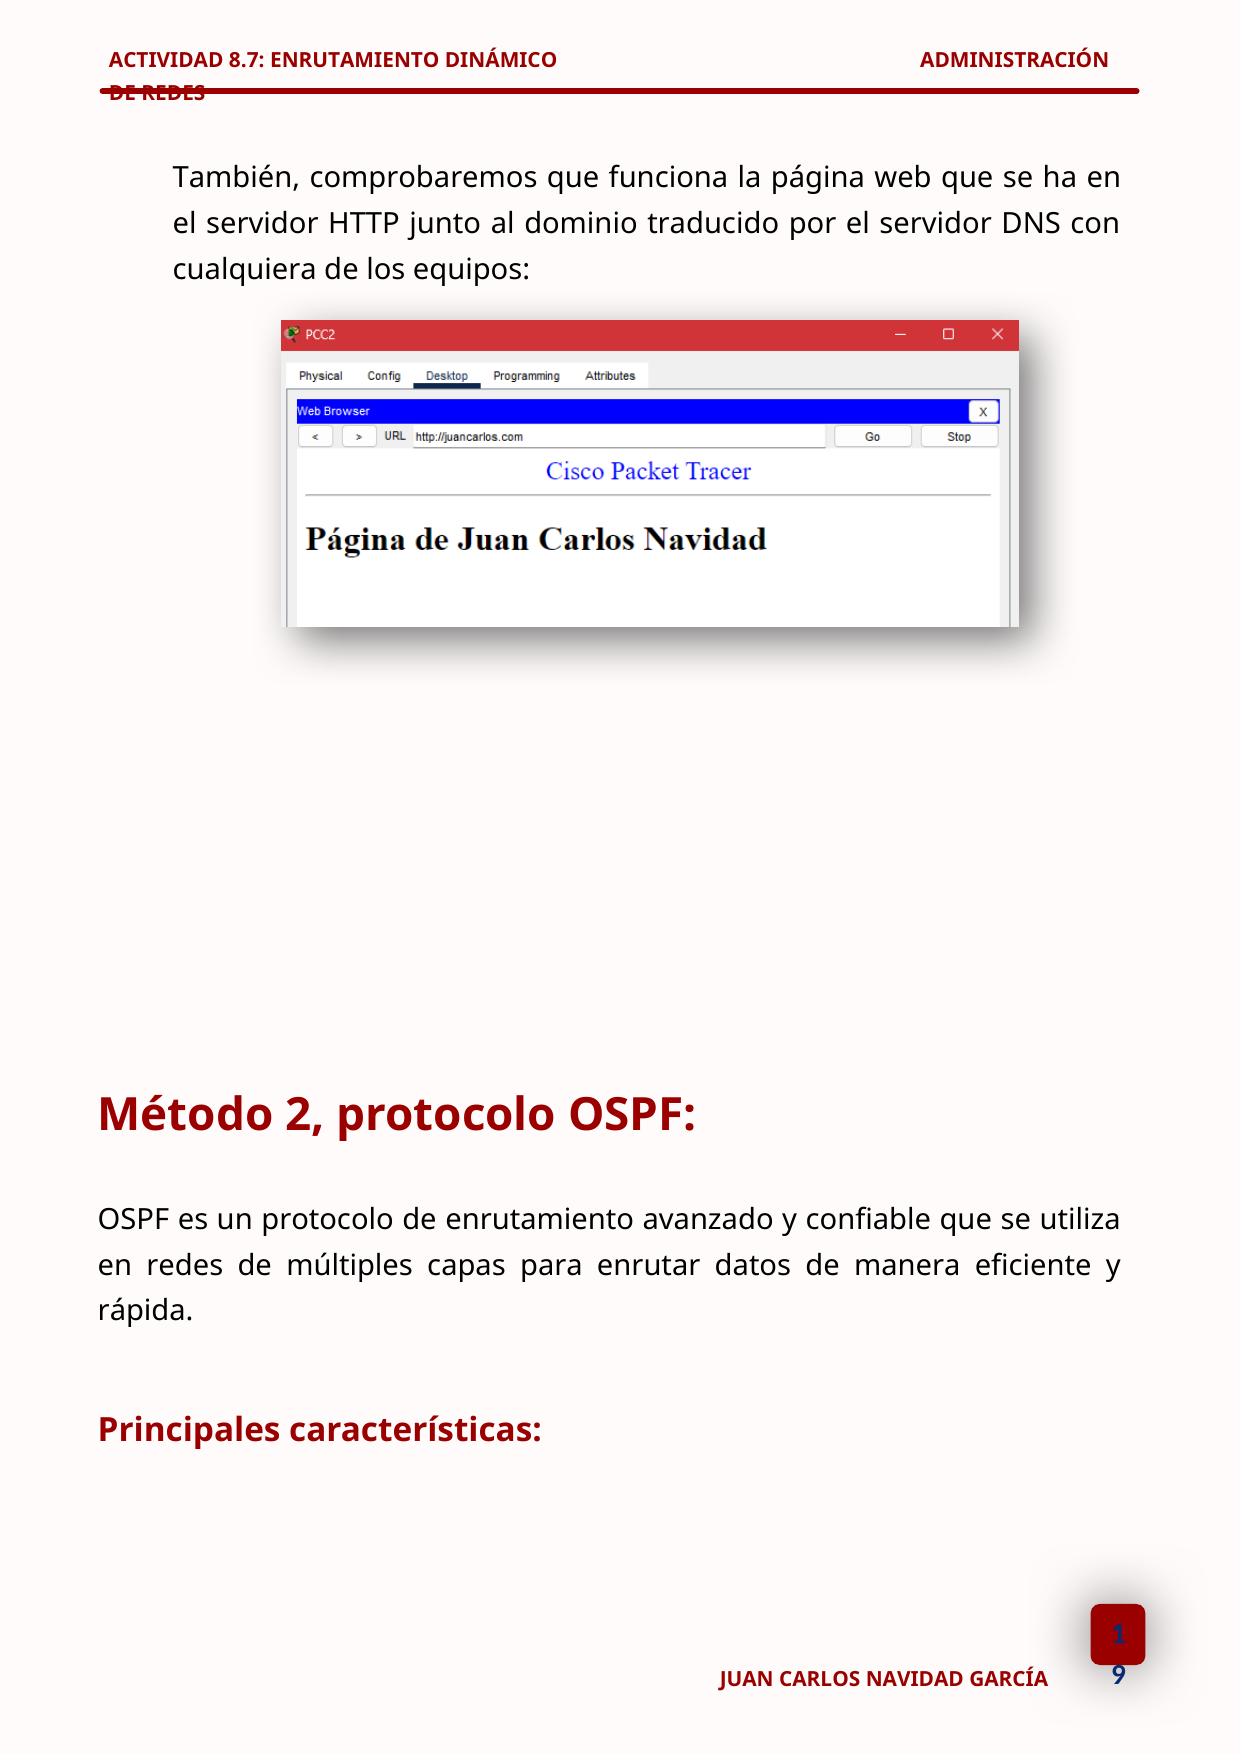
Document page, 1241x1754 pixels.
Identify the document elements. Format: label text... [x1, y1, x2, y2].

text OSPF es un protocolo de enrutamiento avanzado y confiable que se utiliza en redes de múltiples capas para enrutar datos de manera eficiente y rápida. [97, 1198, 1122, 1329]
subtitle Principales características: [97, 1406, 1122, 1451]
picture [281, 320, 1019, 627]
subtitle Método 2, protocolo OSPF: [97, 1081, 1122, 1144]
text También, comprobaremos que funciona la página web que se ha en el servidor HTTP junto al dominio traducido por el servidor DNS con cualquiera de los equipos: [172, 157, 1122, 288]
